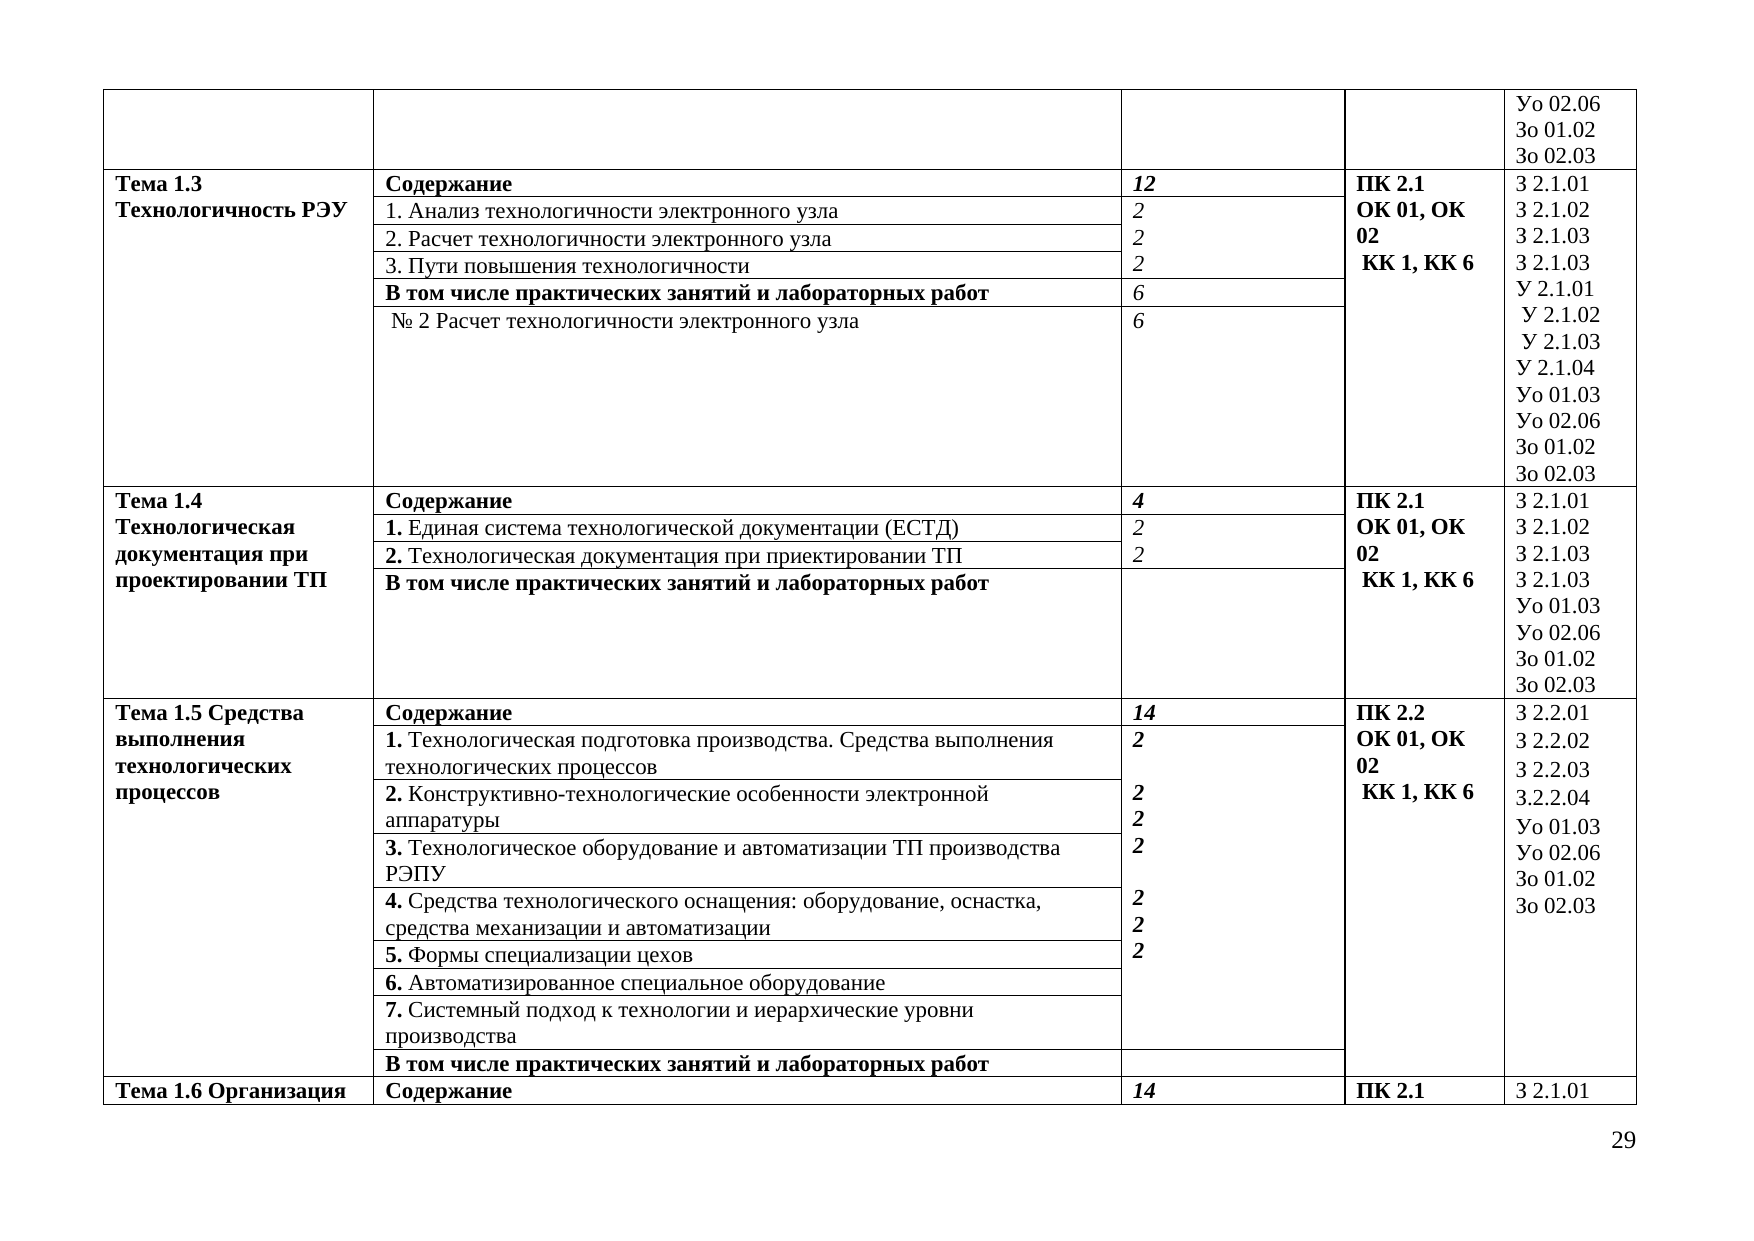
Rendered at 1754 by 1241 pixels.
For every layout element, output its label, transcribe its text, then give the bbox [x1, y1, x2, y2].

table_cell З 2.1.01 З 2.1.02 З 2.1.03 З 2.1.03 Уо 01.03 Уо 02.06 Зо 01.02 Зо 02.03 [1505, 487, 1636, 698]
table_cell 2 2 2 2 2 2 2 [1122, 726, 1344, 1049]
table_cell 14 [1122, 699, 1344, 725]
table_cell Содержание [374, 170, 1121, 196]
table_cell 2 2 [1122, 515, 1344, 568]
table_cell З 2.1.01 З 2.1.02 З 2.1.03 З 2.1.03 У 2.1.01 У 2.1.02 У 2.1.03 У 2.1.04 Уо 01.03 Уо 02.06 Зо 01.02 Зо 02.03 [1505, 170, 1636, 486]
table_cell Тема 1.3 Технологичность РЭУ [104, 170, 373, 486]
table_cell 2. Конструктивно-технологические особенности электронной аппаратуры [374, 780, 1121, 833]
table_cell Содержание [374, 1077, 1121, 1104]
table_cell 14 [1122, 1077, 1344, 1104]
table_cell 6 [1122, 90, 1344, 169]
table_cell 2. Технологическая документация при приектировании ТП [374, 542, 1121, 568]
table_cell 4. Средства технологического оснащения: оборудование, оснастка, средства механизации и автоматизации [374, 888, 1121, 940]
table_cell 4 [1122, 487, 1344, 513]
table_cell [1122, 569, 1344, 698]
table_cell 2. Расчет технологичности электронного узла [374, 225, 1121, 251]
table_cell 12 [1122, 170, 1344, 196]
table_cell В том числе практических занятий и лабораторных работ [374, 1050, 1121, 1076]
table_cell З 2.2.01 З 2.2.02 З 2.2.03 З.2.2.04 Уо 01.03 Уо 02.06 Зо 01.02 Зо 02.03 [1505, 699, 1636, 1076]
table_cell № 2 Расчет технологичности электронного узла [374, 307, 1121, 486]
table_cell Тема 1.5 Средства выполнения технологических процессов [104, 699, 373, 1076]
table_cell 6. Автоматизированное специальное оборудование [374, 969, 1121, 995]
table_cell В том числе практических занятий и лабораторных работ [374, 569, 1121, 698]
table_cell 1. Единая система технологической документации (ЕСТД) [374, 515, 1121, 541]
table_cell 3. Пути повышения технологичности [374, 252, 1121, 278]
table_cell 3. Технологическое оборудование и автоматизации ТП производства РЭПУ [374, 834, 1121, 887]
table_cell 6 [1122, 307, 1344, 486]
table_cell ПК 2.1 ОК 01, ОК 02 КК 1, КК 6 [1346, 487, 1504, 698]
table_cell 6 [1122, 279, 1344, 306]
table_cell [1122, 1050, 1344, 1076]
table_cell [1346, 1077, 1504, 1104]
table_cell ПК 2.1 ОК 01, ОК 02 КК 1, КК 6 [1346, 170, 1504, 486]
table_cell Тема 1.4 Технологическая документация при проектировании ТП [104, 487, 373, 698]
table_cell 1. Технологическая подготовка производства. Средства выполнения технологических процессов [374, 726, 1121, 779]
table_cell В том числе практических занятий и лабораторных работ [374, 279, 1121, 306]
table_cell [104, 1077, 373, 1104]
table_cell 2 2 2 [1122, 197, 1344, 278]
table_cell 7. Системный подход к технологии и иерархические уровни производства [374, 996, 1121, 1049]
table_cell ПК 2.2 ОК 01, ОК 02 КК 1, КК 6 [1346, 699, 1504, 1076]
table_cell Содержание [374, 487, 1121, 513]
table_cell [1505, 1077, 1636, 1104]
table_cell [374, 90, 1121, 169]
table_cell Содержание [374, 699, 1121, 725]
table_cell 5. Формы специализации цехов [374, 941, 1121, 968]
table_cell 1. Анализ технологичности электронного узла [374, 197, 1121, 223]
